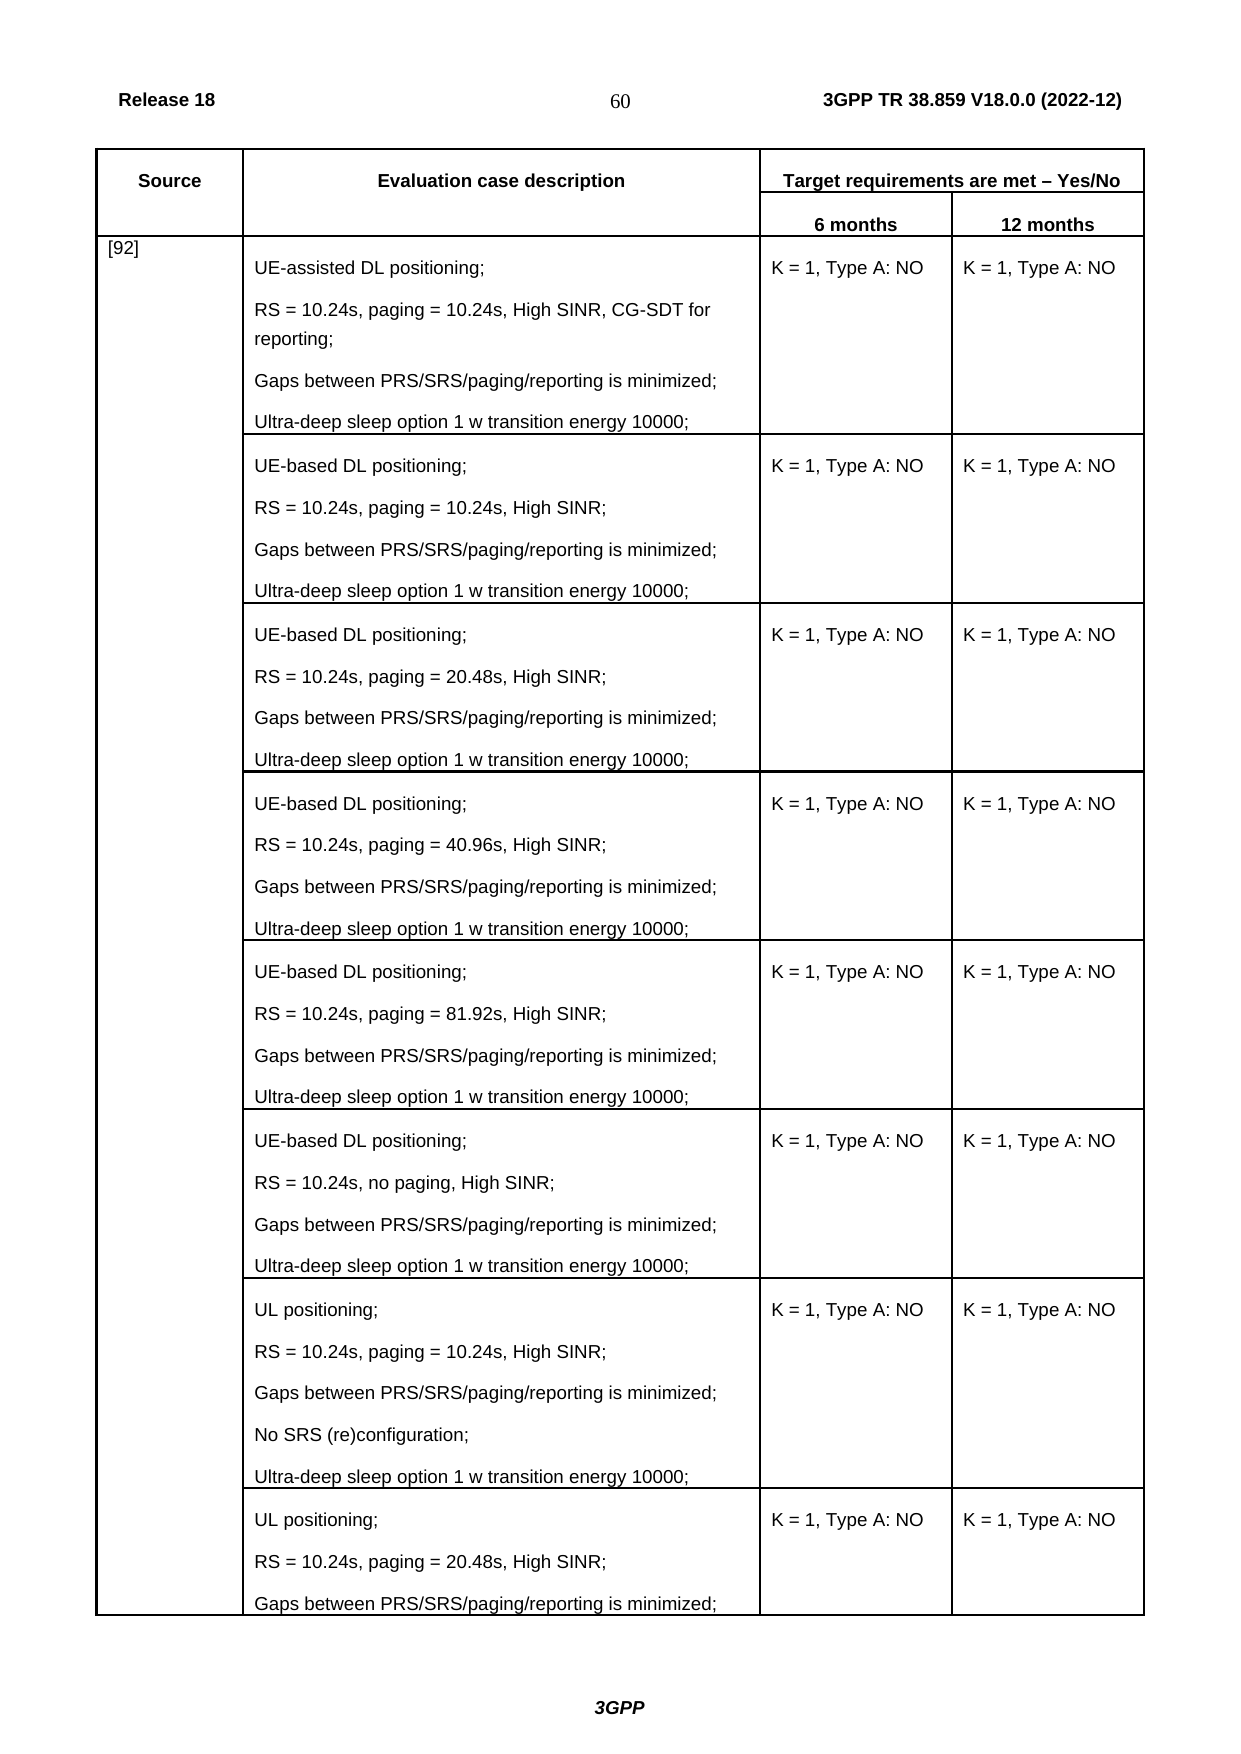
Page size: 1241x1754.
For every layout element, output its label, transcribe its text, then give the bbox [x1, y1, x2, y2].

table_cell K = 1, Type A: NO [761, 773, 951, 939]
table_cell K = 1, Type A: NO [761, 1110, 951, 1277]
table_cell K = 1, Type A: NO [953, 237, 1143, 433]
table_header Source [98, 150, 242, 235]
table_cell K = 1, Type A: NO [761, 941, 951, 1108]
table_cell 6 months [761, 193, 951, 235]
table_cell UE-based DL positioning; RS = 10.24s, no paging, High SINR; Gaps between PRS/SRS/paging/reporting is minimized; Ultra-deep sleep option 1 w transition energy 10000; [244, 1110, 759, 1277]
table_cell K = 1, Type A: NO [761, 237, 951, 433]
table_cell K = 1, Type A: NO [953, 941, 1143, 1108]
table_cell UL positioning; RS = 10.24s, paging = 10.24s, High SINR; Gaps between PRS/SRS/paging/reporting is minimized; No SRS (re)configuration; Ultra-deep sleep option 1 w transition energy 10000; [244, 1279, 759, 1487]
table_cell K = 1, Type A: NO [761, 435, 951, 602]
table_cell [92] [98, 237, 242, 1614]
table_cell K = 1, Type A: NO [761, 1279, 951, 1487]
table_cell UE-based DL positioning; RS = 10.24s, paging = 20.48s, High SINR; Gaps between PRS/SRS/paging/reporting is minimized; Ultra-deep sleep option 1 w transition energy 10000; [244, 604, 759, 770]
table_cell UE-based DL positioning; RS = 10.24s, paging = 40.96s, High SINR; Gaps between PRS/SRS/paging/reporting is minimized; Ultra-deep sleep option 1 w transition energy 10000; [244, 773, 759, 939]
table_cell K = 1, Type A: NO [953, 1489, 1143, 1614]
table_cell K = 1, Type A: NO [953, 604, 1143, 770]
table_cell UE-based DL positioning; RS = 10.24s, paging = 81.92s, High SINR; Gaps between PRS/SRS/paging/reporting is minimized; Ultra-deep sleep option 1 w transition energy 10000; [244, 941, 759, 1108]
table_cell K = 1, Type A: NO [761, 1489, 951, 1614]
table_cell UE-assisted DL positioning; RS = 10.24s, paging = 10.24s, High SINR, CG-SDT for reporting; Gaps between PRS/SRS/paging/reporting is minimized; Ultra-deep sleep option 1 w transition energy 10000; [244, 237, 759, 433]
table_cell K = 1, Type A: NO [953, 1279, 1143, 1487]
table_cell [244, 1489, 759, 1614]
table_header Evaluation case description [244, 150, 759, 235]
table_cell K = 1, Type A: NO [953, 773, 1143, 939]
table_cell K = 1, Type A: NO [761, 604, 951, 770]
table_cell UE-based DL positioning; RS = 10.24s, paging = 10.24s, High SINR; Gaps between PRS/SRS/paging/reporting is minimized; Ultra-deep sleep option 1 w transition energy 10000; [244, 435, 759, 602]
table_header Target requirements are met – Yes/No [761, 150, 1143, 191]
table_cell 12 months [953, 193, 1143, 235]
table_cell K = 1, Type A: NO [953, 435, 1143, 602]
table_cell K = 1, Type A: NO [953, 1110, 1143, 1277]
